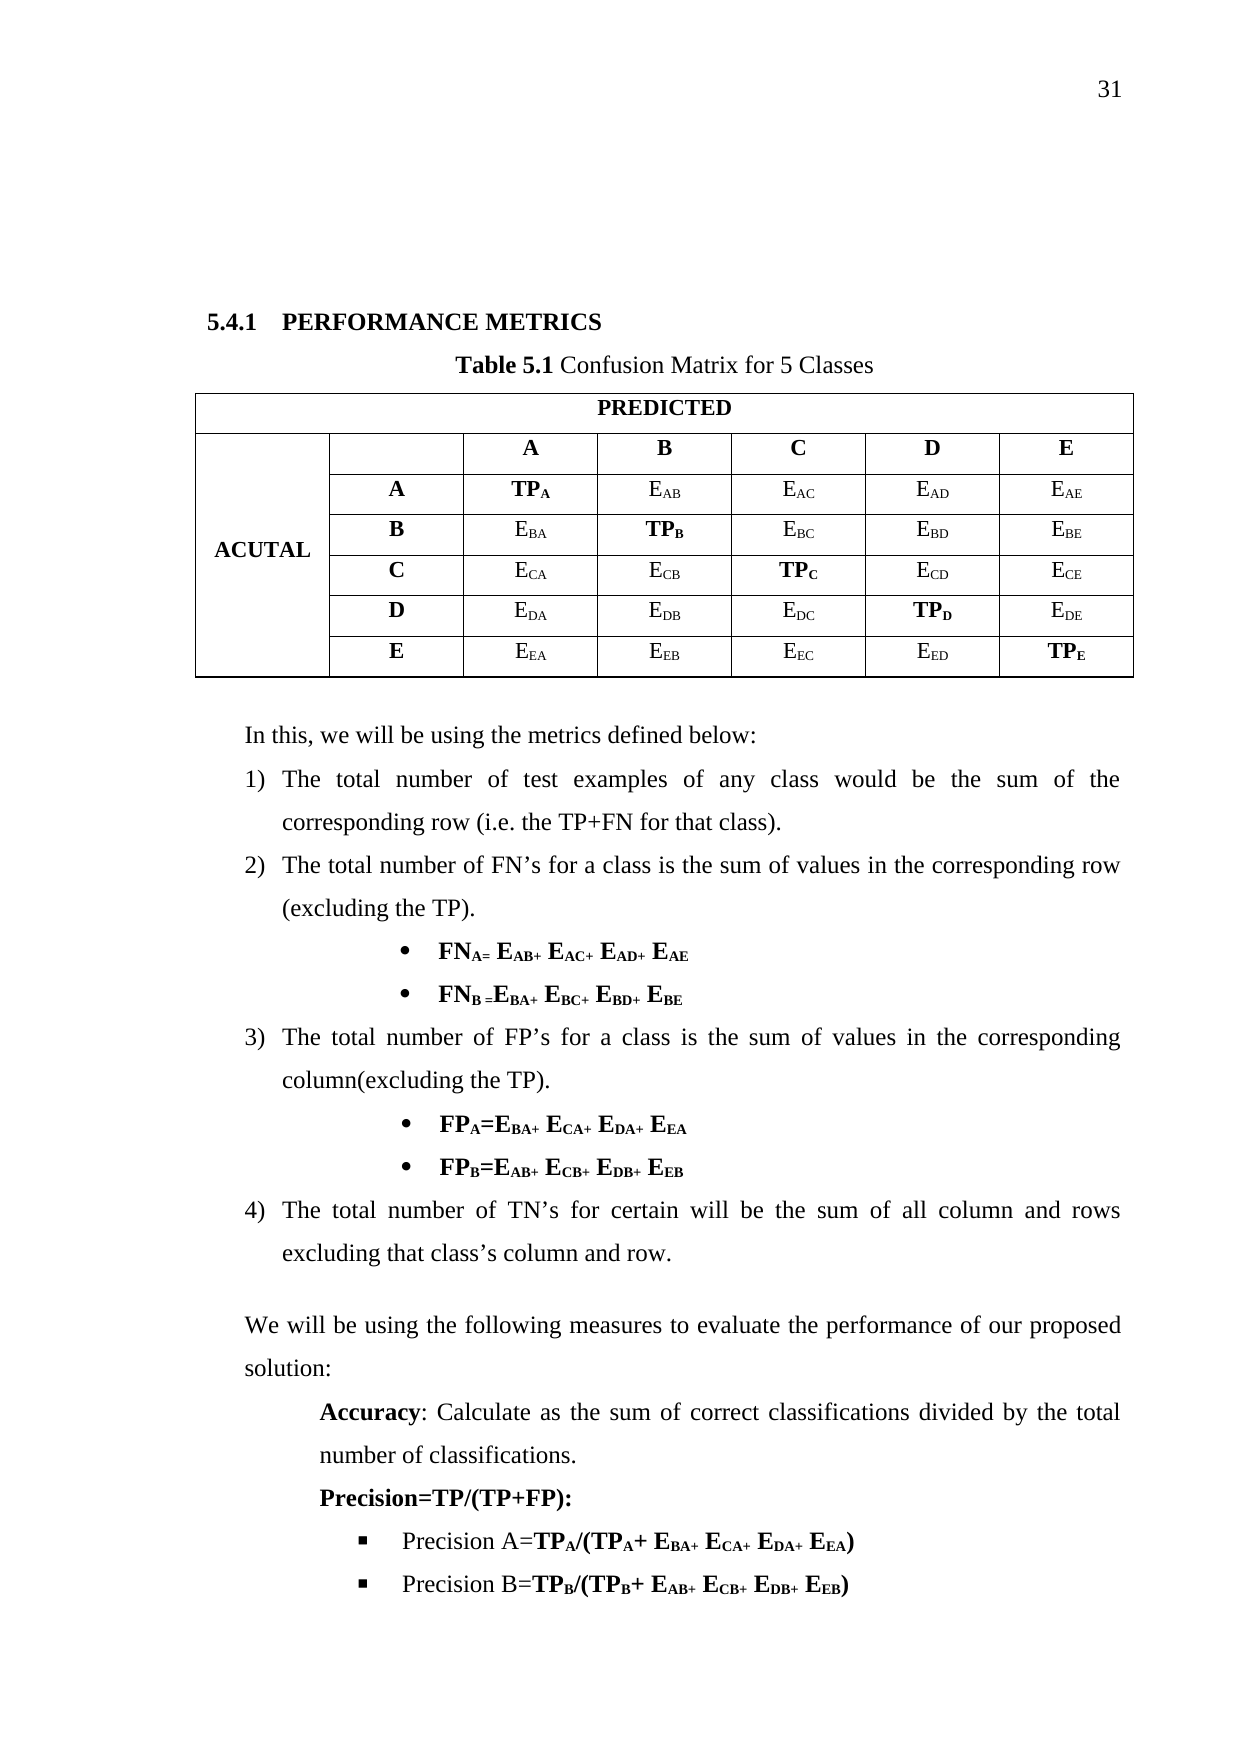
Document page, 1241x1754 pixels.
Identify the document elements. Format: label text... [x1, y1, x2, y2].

table_cell EAC [732, 475, 865, 514]
table_cell D [330, 596, 463, 636]
list Precision B=TPB/(TPB+ EAB+ ECB+ EDB+ EEB) [357, 1569, 1122, 1598]
text We will be using the following measures to evaluate the performance of our proposed solution: [244, 1310, 1122, 1382]
table_cell C [732, 434, 865, 474]
list The total number of test examples of any class would be the sum of the corresponding row (i.e. the TP+FN for that class). [244, 764, 1122, 836]
list Precision A=TPA/(TPA+ EBA+ ECA+ EDA+ EEA) [357, 1526, 1122, 1555]
table_cell EAD [866, 475, 999, 514]
table_cell ECD [866, 556, 999, 595]
table_cell D [866, 434, 999, 474]
table_header PREDICTED [196, 394, 1133, 433]
table_cell EBC [732, 515, 865, 555]
table_cell ACUTAL [196, 434, 329, 676]
table_cell TPD [866, 596, 999, 636]
table_cell EBA [464, 515, 597, 555]
table_cell [330, 434, 463, 474]
list FNA= EAB+ EAC+ EAD+ EAE [401, 936, 1122, 965]
list The total number of FN’s for a class is the sum of values in the corresponding row (excluding the TP). [244, 850, 1122, 922]
table_cell EEA [464, 637, 597, 676]
list Precision=TP/(TP+FP): [319, 1483, 1122, 1512]
list The total number of FP’s for a class is the sum of values in the corresponding column(excluding the TP). [244, 1022, 1122, 1094]
table_cell TPA [464, 475, 597, 514]
table_cell ECA [464, 556, 597, 595]
table_cell TPB [598, 515, 731, 555]
table_cell EEC [732, 637, 865, 676]
table_cell EBD [866, 515, 999, 555]
text Table 5.1 Confusion Matrix for 5 Classes [207, 350, 1122, 378]
table_cell EDA [464, 596, 597, 636]
table_cell C [330, 556, 463, 595]
list FNB =EBA+ EBC+ EBD+ EBE [401, 979, 1122, 1008]
list The total number of TN’s for certain will be the sum of all column and rows excluding that class’s column and row. [244, 1195, 1122, 1267]
table_cell ECE [1000, 556, 1133, 595]
list Accuracy: Calculate as the sum of correct classifications divided by the total number of classifications. [319, 1397, 1122, 1468]
table_cell EBE [1000, 515, 1133, 555]
text In this, we will be using the metrics defined below: [207, 721, 1122, 749]
table_cell E [330, 637, 463, 676]
table_cell ECB [598, 556, 731, 595]
list FPA=EBA+ ECA+ EDA+ EEA [402, 1109, 1122, 1137]
table_cell B [598, 434, 731, 474]
list PERFORMANCE METRICS [207, 307, 1122, 335]
table_cell EEB [598, 637, 731, 676]
table_cell A [330, 475, 463, 514]
table_cell E [1000, 434, 1133, 474]
table_cell EAB [598, 475, 731, 514]
table_cell A [464, 434, 597, 474]
table_cell EDC [732, 596, 865, 636]
table_cell TPE [1000, 637, 1133, 676]
table_cell TPC [732, 556, 865, 595]
table_cell EAE [1000, 475, 1133, 514]
table_cell EDB [598, 596, 731, 636]
table_cell EDE [1000, 596, 1133, 636]
list FPB=EAB+ ECB+ EDB+ EEB [402, 1152, 1122, 1181]
table_cell EED [866, 637, 999, 676]
table_cell B [330, 515, 463, 555]
